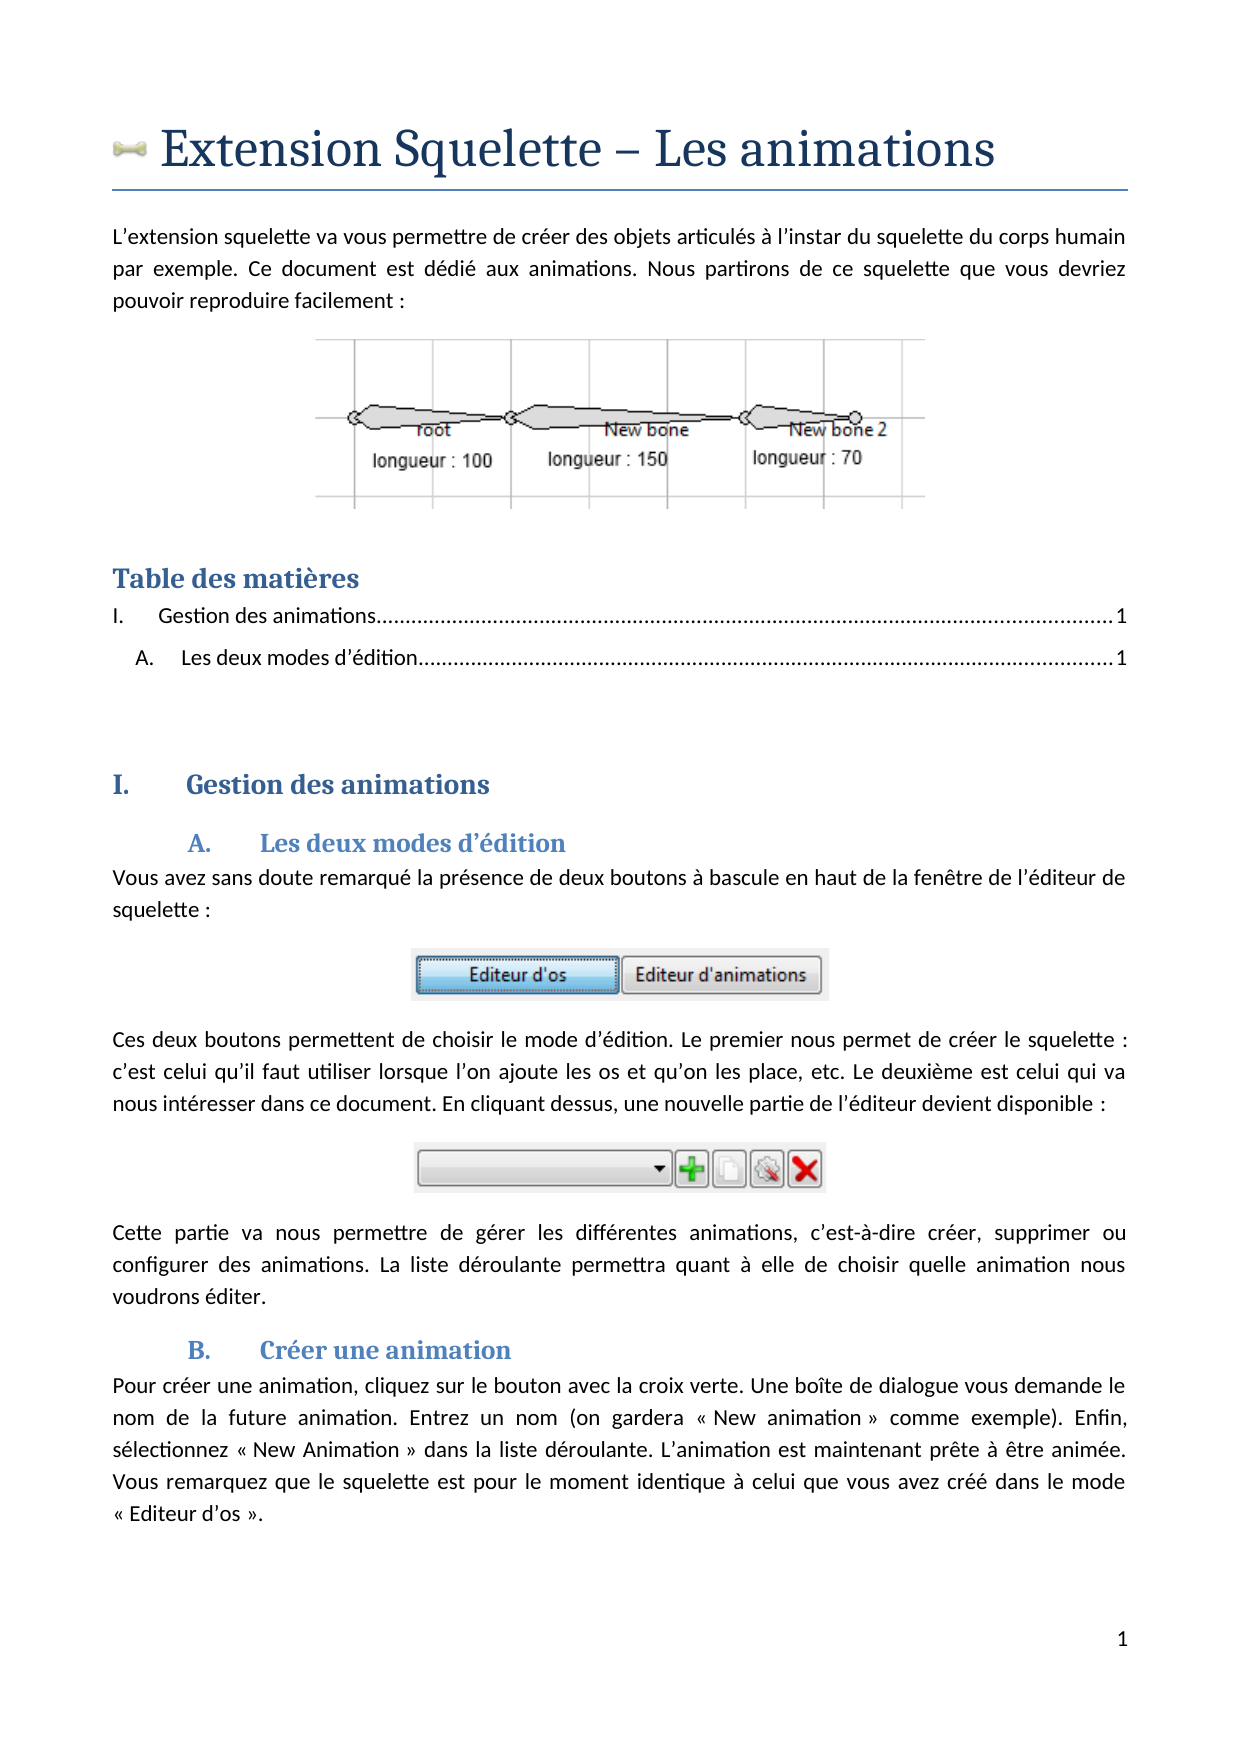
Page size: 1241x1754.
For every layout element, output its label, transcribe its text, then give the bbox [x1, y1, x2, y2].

picture [315, 339, 925, 509]
text Pour créer une animation, cliquez sur le bouton avec la croix verte. Une boîte de dialogue vous demande le nom de la future animation. Entrez un nom (on gardera « New animation » comme exemple). Enfin, sélectionnez « New Animation » dans la liste déroulante. L’animation est maintenant prête à être animée. Vous remarquez que le squelette est pour le moment identique à celui que vous avez créé dans le mode « Editeur d’os ». [112, 1371, 1128, 1527]
text Cette partie va nous permettre de gérer les différentes animations, c’est-à-dire créer, supprimer ou configurer des animations. La liste déroulante permettra quant à elle de choisir quelle animation nous voudrons éditer. [112, 1218, 1128, 1310]
picture [413, 1142, 827, 1193]
subtitle Créer une animation [187, 1335, 1128, 1366]
title Extension Squelette – Les animations [112, 118, 1128, 189]
text Vous avez sans doute remarqué la présence de deux boutons à bascule en haut de la fenêtre de l’éditeur de squelette : [112, 863, 1128, 924]
text L’extension squelette va vous permettre de créer des objets articulés à l’instar du squelette du corps humain par exemple. Ce document est dédié aux animations. Nous partirons de ce squelette que vous devriez pouvoir reproduire facilement : [112, 222, 1128, 314]
subtitle Gestion des animations [112, 768, 1128, 802]
subtitle Les deux modes d’édition [187, 828, 1128, 859]
picture [410, 948, 830, 1001]
picture [112, 131, 148, 167]
text Ces deux boutons permettent de choisir le mode d’édition. Le premier nous permet de créer le squelette : c’est celui qu’il faut utiliser lorsque l’on ajoute les os et qu’on les place, etc. Le deuxième est celui qui va nous intéresser dans ce document. En cliquant dessus, une nouvelle partie de l’éditeur devient disponible : [112, 1025, 1128, 1118]
